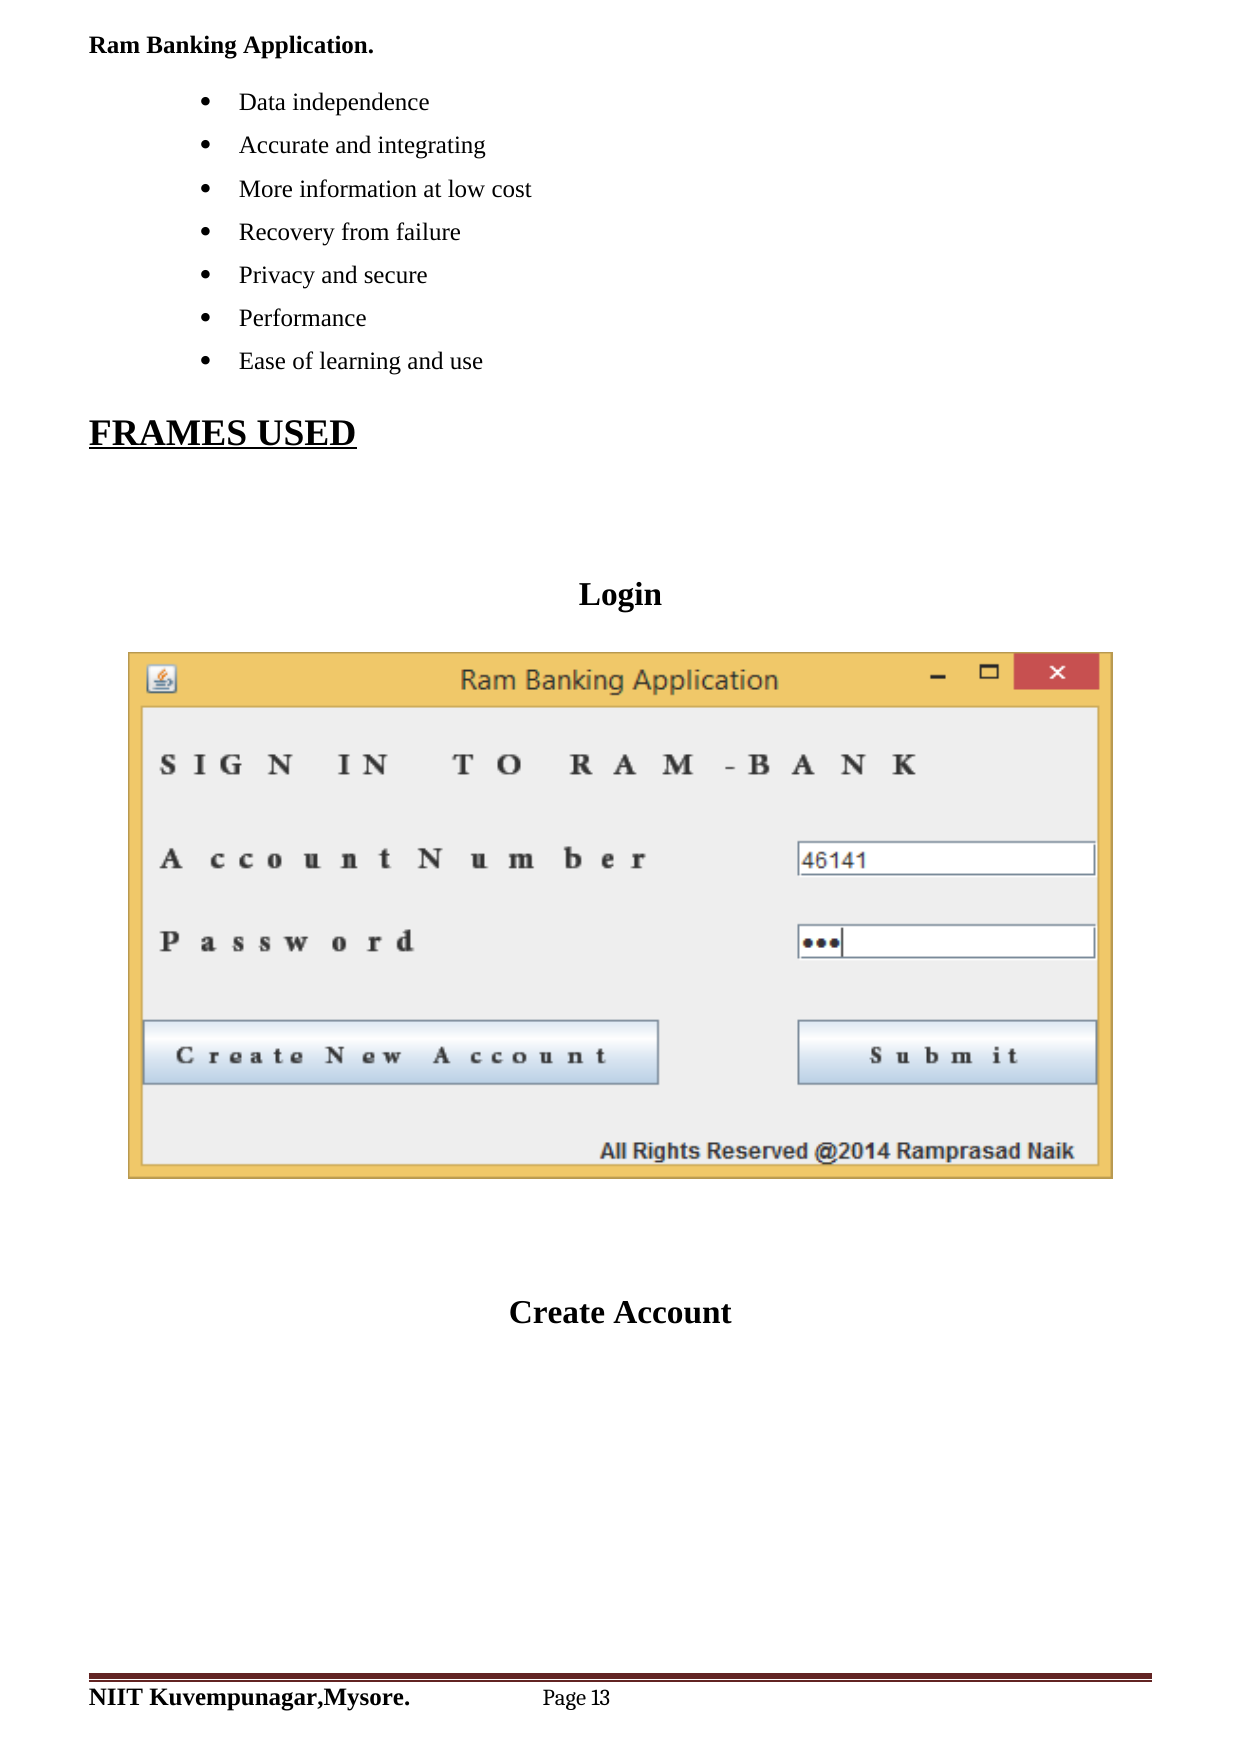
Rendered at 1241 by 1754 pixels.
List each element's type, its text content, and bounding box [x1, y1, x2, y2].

list Data independence [201, 87, 1152, 116]
list Accurate and integrating [201, 131, 1152, 159]
list More information at low cost [201, 174, 1152, 202]
picture [128, 652, 1113, 1179]
text Create Account [89, 1292, 1152, 1331]
list Recovery from failure [201, 217, 1152, 246]
text Login [89, 574, 1152, 612]
list Privacy and secure [201, 260, 1152, 289]
list Performance [201, 303, 1152, 332]
text FRAMES USED [89, 410, 1152, 453]
list Ease of learning and use [201, 346, 1152, 375]
